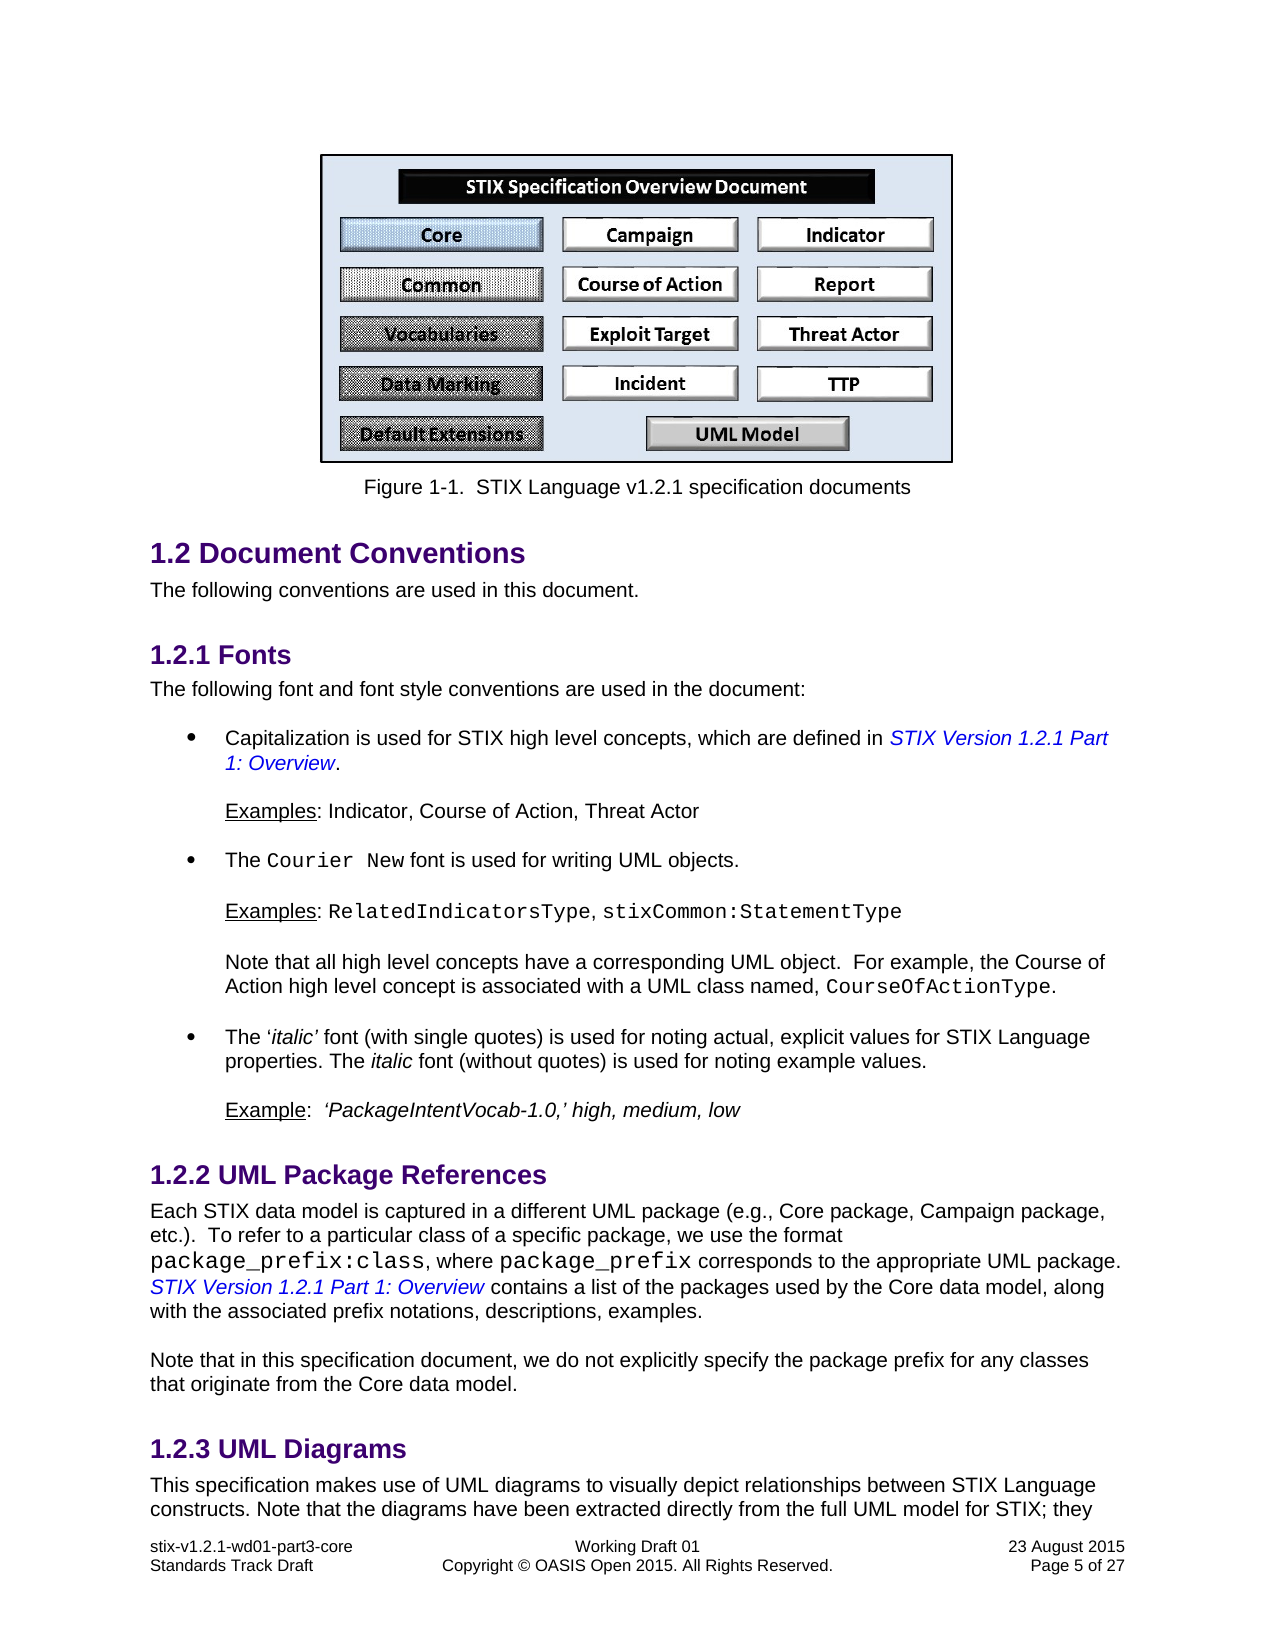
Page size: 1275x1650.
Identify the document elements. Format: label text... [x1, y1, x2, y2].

subtitle UML Diagrams [150, 1433, 1125, 1464]
subtitle Document Conventions [150, 536, 1125, 569]
list The ‘italic’ font (with single quotes) is used for noting actual, explicit values for STIX Language properties. The italic font (without quotes) is used for noting example values. [187, 1025, 1125, 1073]
list The Courier New font is used for writing UML objects. [187, 848, 1125, 874]
subtitle UML Package References [150, 1159, 1125, 1190]
text Note that all high level concepts have a corresponding UML object. For example, the Course of Action high level concept is associated with a UML class named, CourseOfActionType. [225, 950, 1125, 1000]
text The following font and font style conventions are used in the document: [150, 677, 1125, 701]
text Examples: Indicator, Course of Action, Threat Actor [225, 799, 1125, 823]
subtitle Fonts [150, 639, 1125, 671]
text Each STIX data model is captured in a different UML package (e.g., Core package, Campaign package, etc.). To refer to a particular class of a specific package, we use the format package_prefix:class, where package_prefix corresponds to the appropriate UML package. STIX Version 1.2.1 Part 1: Overview contains a list of the packages used by the Core data model, along with the associated prefix notations, descriptions, examples. [150, 1199, 1125, 1323]
text Note that in this specification document, we do not explicitly specify the package prefix for any classes that originate from the Core data model. [150, 1348, 1125, 1396]
text Example: ‘PackageIntentVocab-1.0,’ high, medium, low [150, 1098, 1125, 1122]
picture [318, 150, 957, 463]
text The following conventions are used in this document. [150, 578, 1125, 602]
text Examples: RelatedIndicatorsType, stixCommon:StatementType [150, 899, 1125, 925]
list Capitalization is used for STIX high level concepts, which are defined in STIX Version 1.2.1 Part 1: Overview. [187, 726, 1125, 774]
